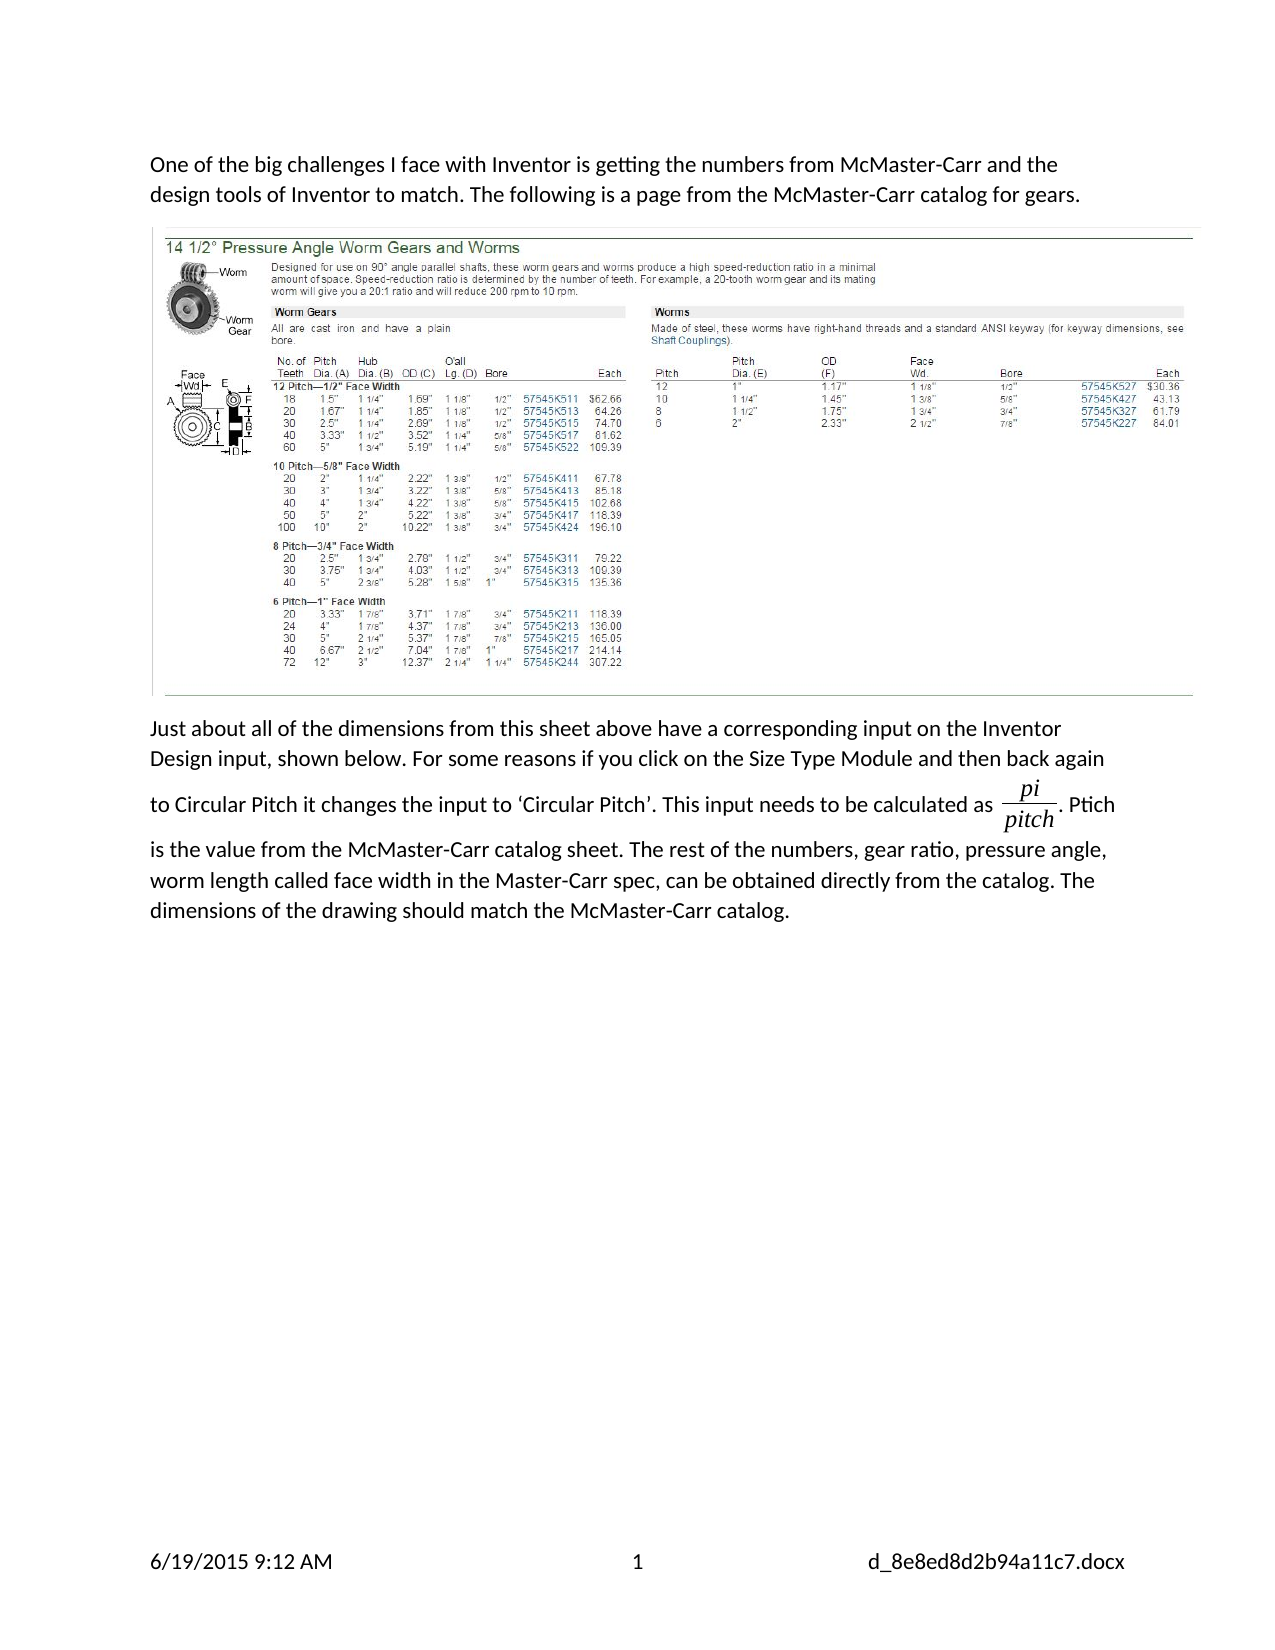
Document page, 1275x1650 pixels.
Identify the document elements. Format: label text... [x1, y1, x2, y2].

picture [150, 227, 1202, 696]
text One of the big challenges I face with Inventor is getting the numbers from McMaster-Carr and the design tools of Inventor to match. The following is a page from the McMaster-Carr catalog for gears. [150, 150, 1125, 208]
text Just about all of the dimensions from this sheet above have a corresponding input on the Inventor Design input, shown below. For some reasons if you click on the Size Type Module and then back again to Circular Pitch it changes the input to ‘Circular Pitch’. This input needs to be calculated as . Ptich is the value from the McMaster-Carr catalog sheet. The rest of the numbers, gear ratio, pressure angle, worm length called face width in the Master-Carr spec, can be obtained directly from the catalog. The dimensions of the drawing should match the McMaster-Carr catalog. [150, 714, 1125, 924]
